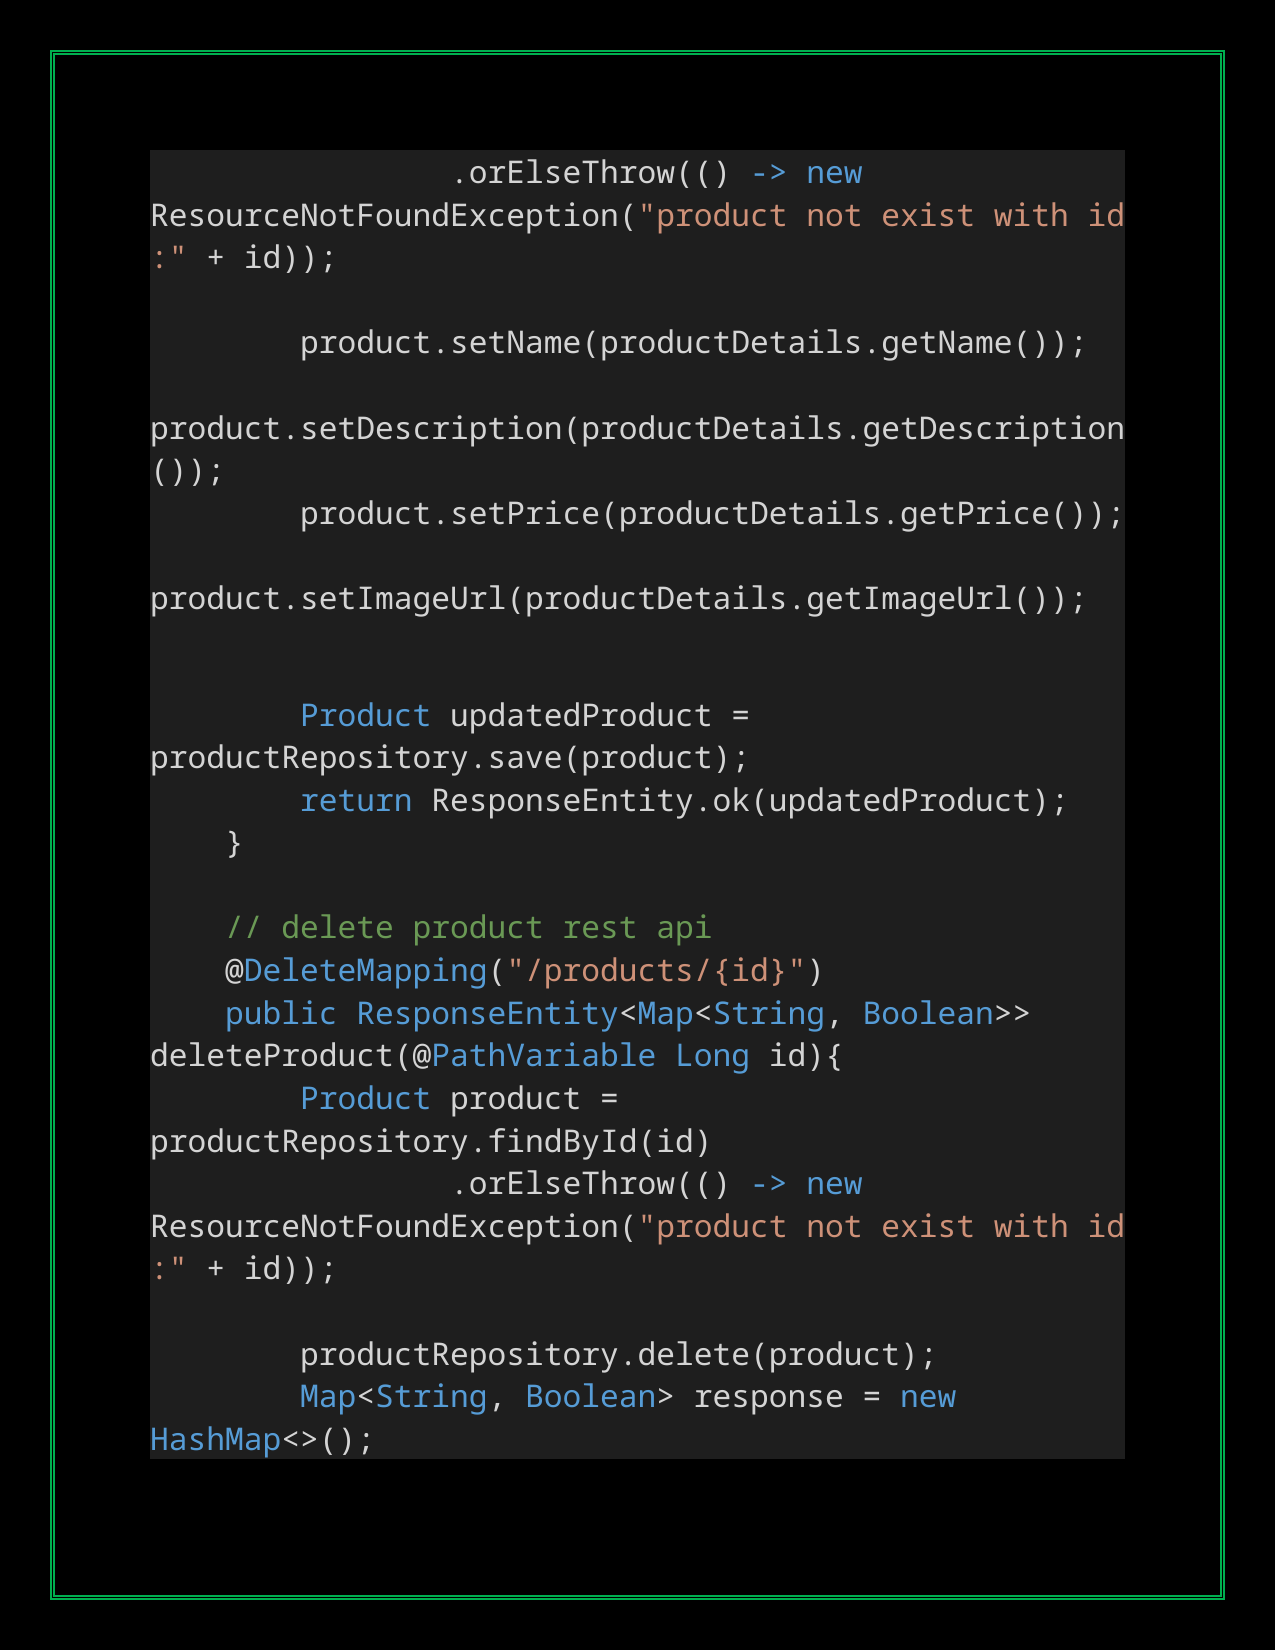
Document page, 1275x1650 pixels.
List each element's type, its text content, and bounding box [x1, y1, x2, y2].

text } [150, 820, 1125, 863]
text product.setPrice(productDetails.getPrice()); [150, 491, 1125, 533]
text // delete product rest api [150, 906, 1125, 948]
text @DeleteMapping("/products/{id}") [150, 948, 1125, 991]
text productRepository.delete(product); [150, 1332, 1125, 1374]
text return ResponseEntity.ok(updatedProduct); [150, 778, 1125, 820]
text Map<String, Boolean> response = new HashMap<>(); [150, 1374, 1125, 1459]
text product.setDescription(productDetails.getDescription()); [150, 363, 1125, 491]
text public ResponseEntity<Map<String, Boolean>> deleteProduct(@PathVariable Long id){ [150, 991, 1125, 1076]
text Product updatedProduct = productRepository.save(product); [150, 692, 1125, 778]
text .orElseThrow(() -> new ResourceNotFoundException("product not exist with id :" + id)); [150, 150, 1125, 278]
text product.setName(productDetails.getName()); [150, 320, 1125, 363]
text Product product = productRepository.findById(id) [150, 1076, 1125, 1161]
text .orElseThrow(() -> new ResourceNotFoundException("product not exist with id :" + id)); [150, 1161, 1125, 1289]
text product.setImageUrl(productDetails.getImageUrl()); [150, 533, 1125, 619]
